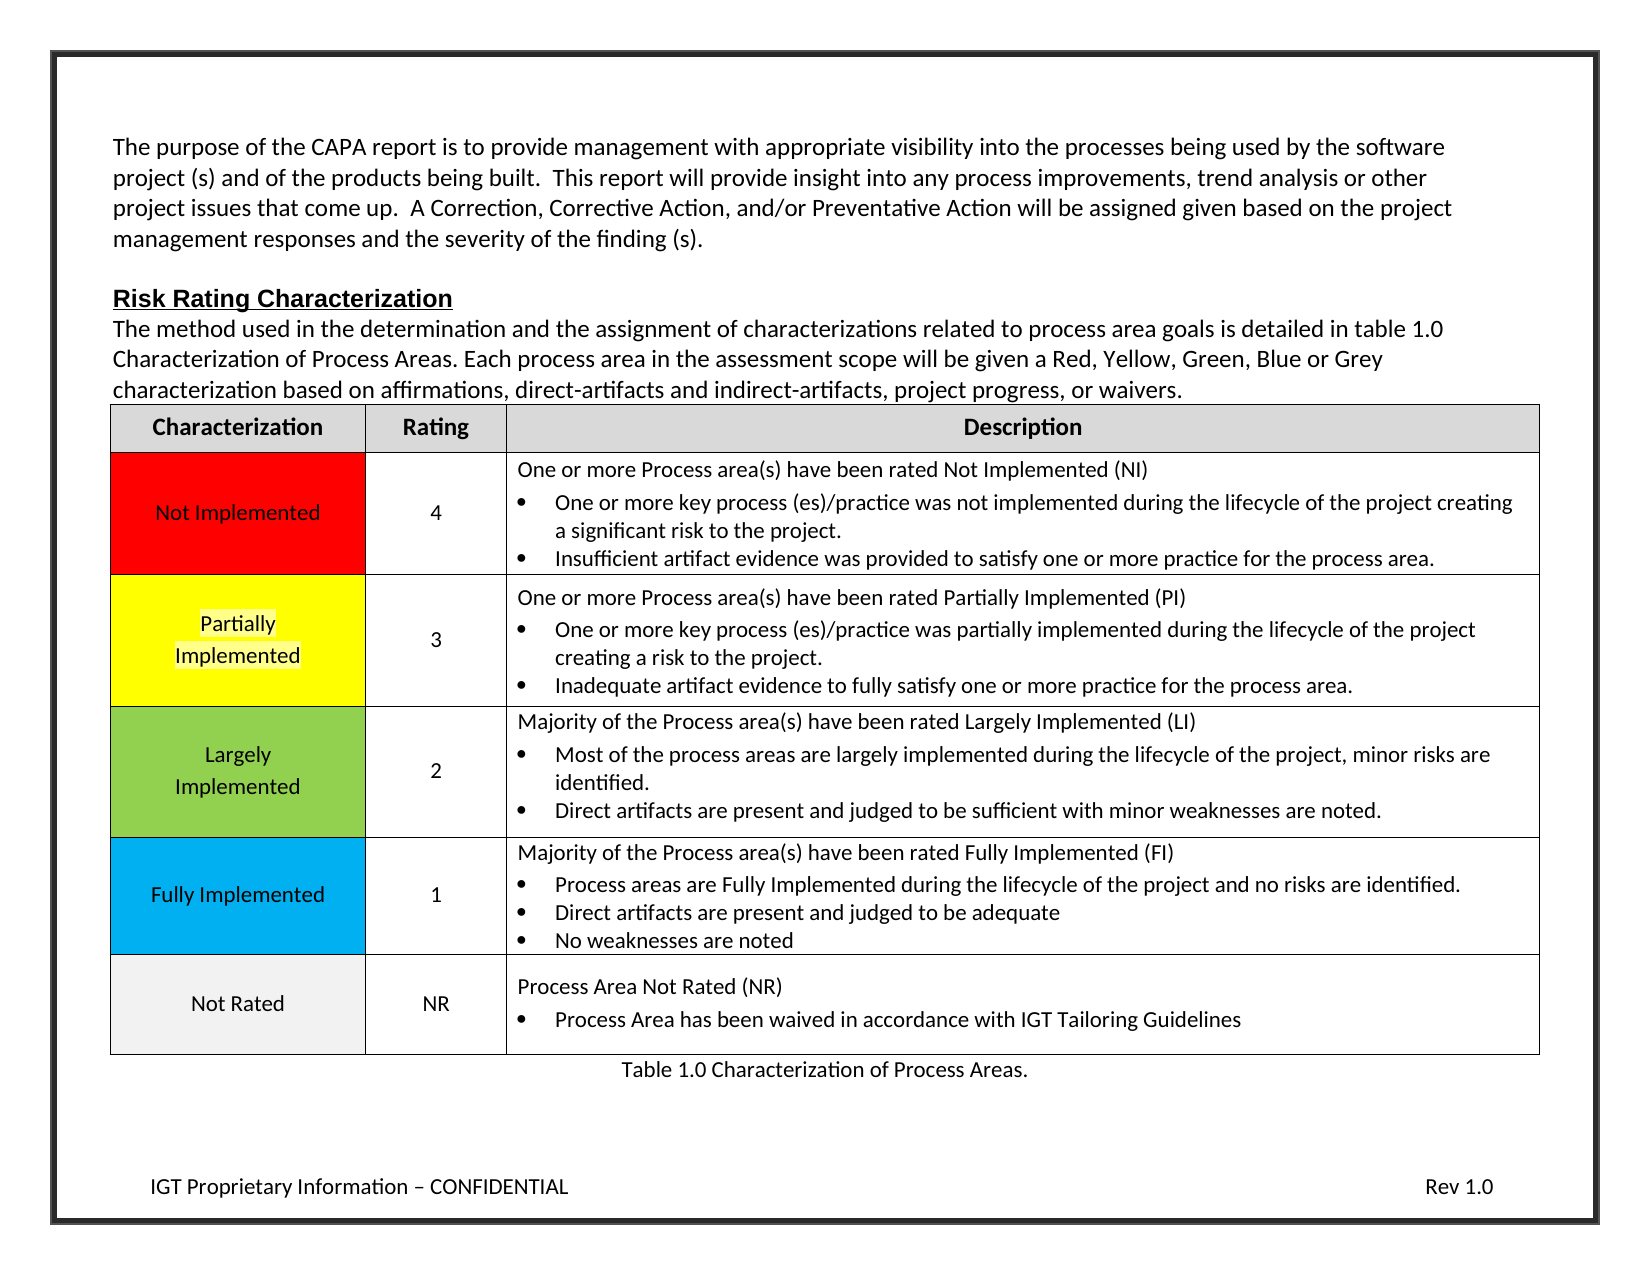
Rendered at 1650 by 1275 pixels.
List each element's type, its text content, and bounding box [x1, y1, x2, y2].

table_cell Largely Implemented [111, 707, 365, 837]
table_cell Majority of the Process area(s) have been rated Fully Implemented (FI) Process areas are Fully Implemented during the lifecycle of the project and no risks are identified. Direct artifacts are present and judged to be adequate No weaknesses are noted [507, 838, 1539, 954]
table_header Characterization [111, 405, 365, 452]
text project issues that come up. A Correction, Corrective Action, and/or Preventative Action will be assigned given based on the project management responses and the severity of the finding (s). [113, 192, 1500, 253]
table_cell 4 [366, 453, 506, 574]
table_cell NR [366, 955, 506, 1054]
text The purpose of the CAPA report is to provide management with appropriate visibility into the processes being used by the software [113, 131, 1500, 162]
table_header Description [507, 405, 1539, 452]
table_cell One or more Process area(s) have been rated Not Implemented (NI) One or more key process (es)/practice was not implemented during the lifecycle of the project creating a significant risk to the project. Insufficient artifact evidence was provided to satisfy one or more practice for the process area. [507, 453, 1539, 574]
text project (s) and of the products being built. This report will provide insight into any process improvements, trend analysis or other [113, 162, 1500, 192]
table_cell Majority of the Process area(s) have been rated Largely Implemented (LI) Most of the process areas are largely implemented during the lifecycle of the project, minor risks are identified. Direct artifacts are present and judged to be sufficient with minor weaknesses are noted. [507, 707, 1539, 837]
table_cell Partially Implemented [111, 575, 365, 706]
text The method used in the determination and the assignment of characterizations related to process area goals is detailed in table 1.0 Characterization of Process Areas. Each process area in the assessment scope will be given a Red, Yellow, Green, Blue or Grey characterization based on affirmations, direct-artifacts and indirect-artifacts, project progress, or waivers. [113, 313, 1500, 404]
text Risk Rating Characterization [113, 284, 1500, 313]
table_cell Fully Implemented [111, 838, 365, 954]
text Table 1.0 Characterization of Process Areas. [150, 1055, 1500, 1083]
table_cell 1 [366, 838, 506, 954]
table_cell One or more Process area(s) have been rated Partially Implemented (PI) One or more key process (es)/practice was partially implemented during the lifecycle of the project creating a risk to the project. Inadequate artifact evidence to fully satisfy one or more practice for the process area. [507, 575, 1539, 706]
table_cell Not Implemented [111, 453, 365, 574]
table_cell 2 [366, 707, 506, 837]
table_cell Process Area Not Rated (NR) Process Area has been waived in accordance with IGT Tailoring Guidelines [507, 955, 1539, 1054]
table_cell 3 [366, 575, 506, 706]
table_cell Not Rated [111, 955, 365, 1054]
table_header Rating [366, 405, 506, 452]
